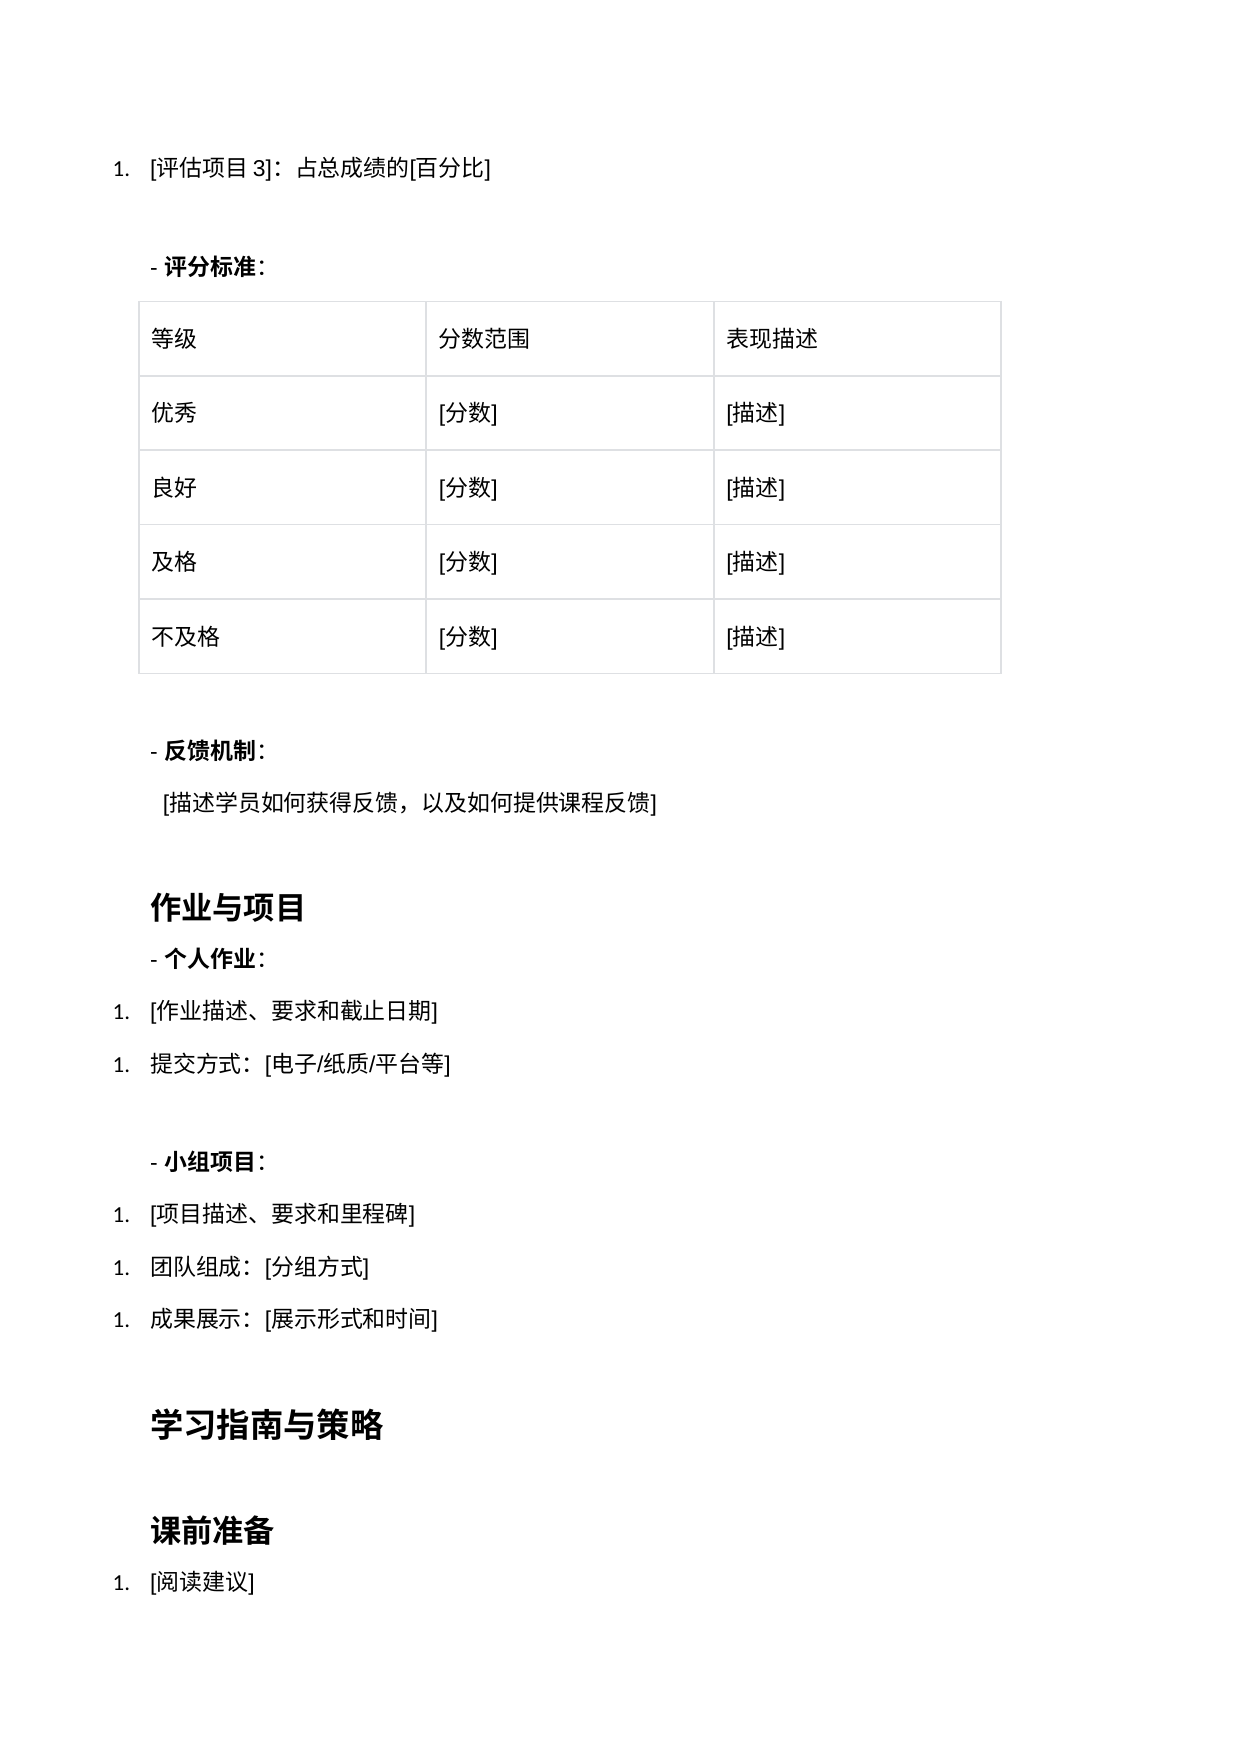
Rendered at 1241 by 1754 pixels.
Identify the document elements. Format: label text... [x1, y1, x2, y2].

list [评估项目3]：占总成绩的[百分比] [112, 150, 1090, 183]
text - 评分标准： [150, 248, 1090, 282]
list [项目描述、要求和里程碑] [112, 1196, 1090, 1229]
list [作业描述、要求和截止日期] [112, 993, 1090, 1026]
table_cell [分数] [427, 451, 713, 524]
list 团队组成：[分组方式] [112, 1248, 1090, 1282]
list [阅读建议] [112, 1563, 1090, 1597]
text [描述学员如何获得反馈，以及如何提供课程反馈] [150, 785, 1090, 818]
table_header 等级 [140, 302, 425, 375]
text - 个人作业： [150, 941, 1090, 974]
table_cell [描述] [715, 377, 1000, 449]
table_cell [描述] [715, 600, 1000, 672]
list 成果展示：[展示形式和时间] [112, 1301, 1090, 1334]
table_cell [分数] [427, 600, 713, 672]
list 提交方式：[电子/纸质/平台等] [112, 1046, 1090, 1079]
text - 反馈机制： [150, 733, 1090, 766]
table_header 表现描述 [715, 302, 1000, 375]
table_cell 良好 [140, 451, 425, 524]
table_header 分数范围 [427, 302, 713, 375]
table_cell 不及格 [140, 600, 425, 672]
table_cell [描述] [715, 451, 1000, 524]
table_cell [描述] [715, 525, 1000, 598]
table_cell 及格 [140, 525, 425, 598]
table_cell 优秀 [140, 377, 425, 449]
table_cell [分数] [427, 525, 713, 598]
text - 小组项目： [150, 1144, 1090, 1177]
table_cell [分数] [427, 377, 713, 449]
